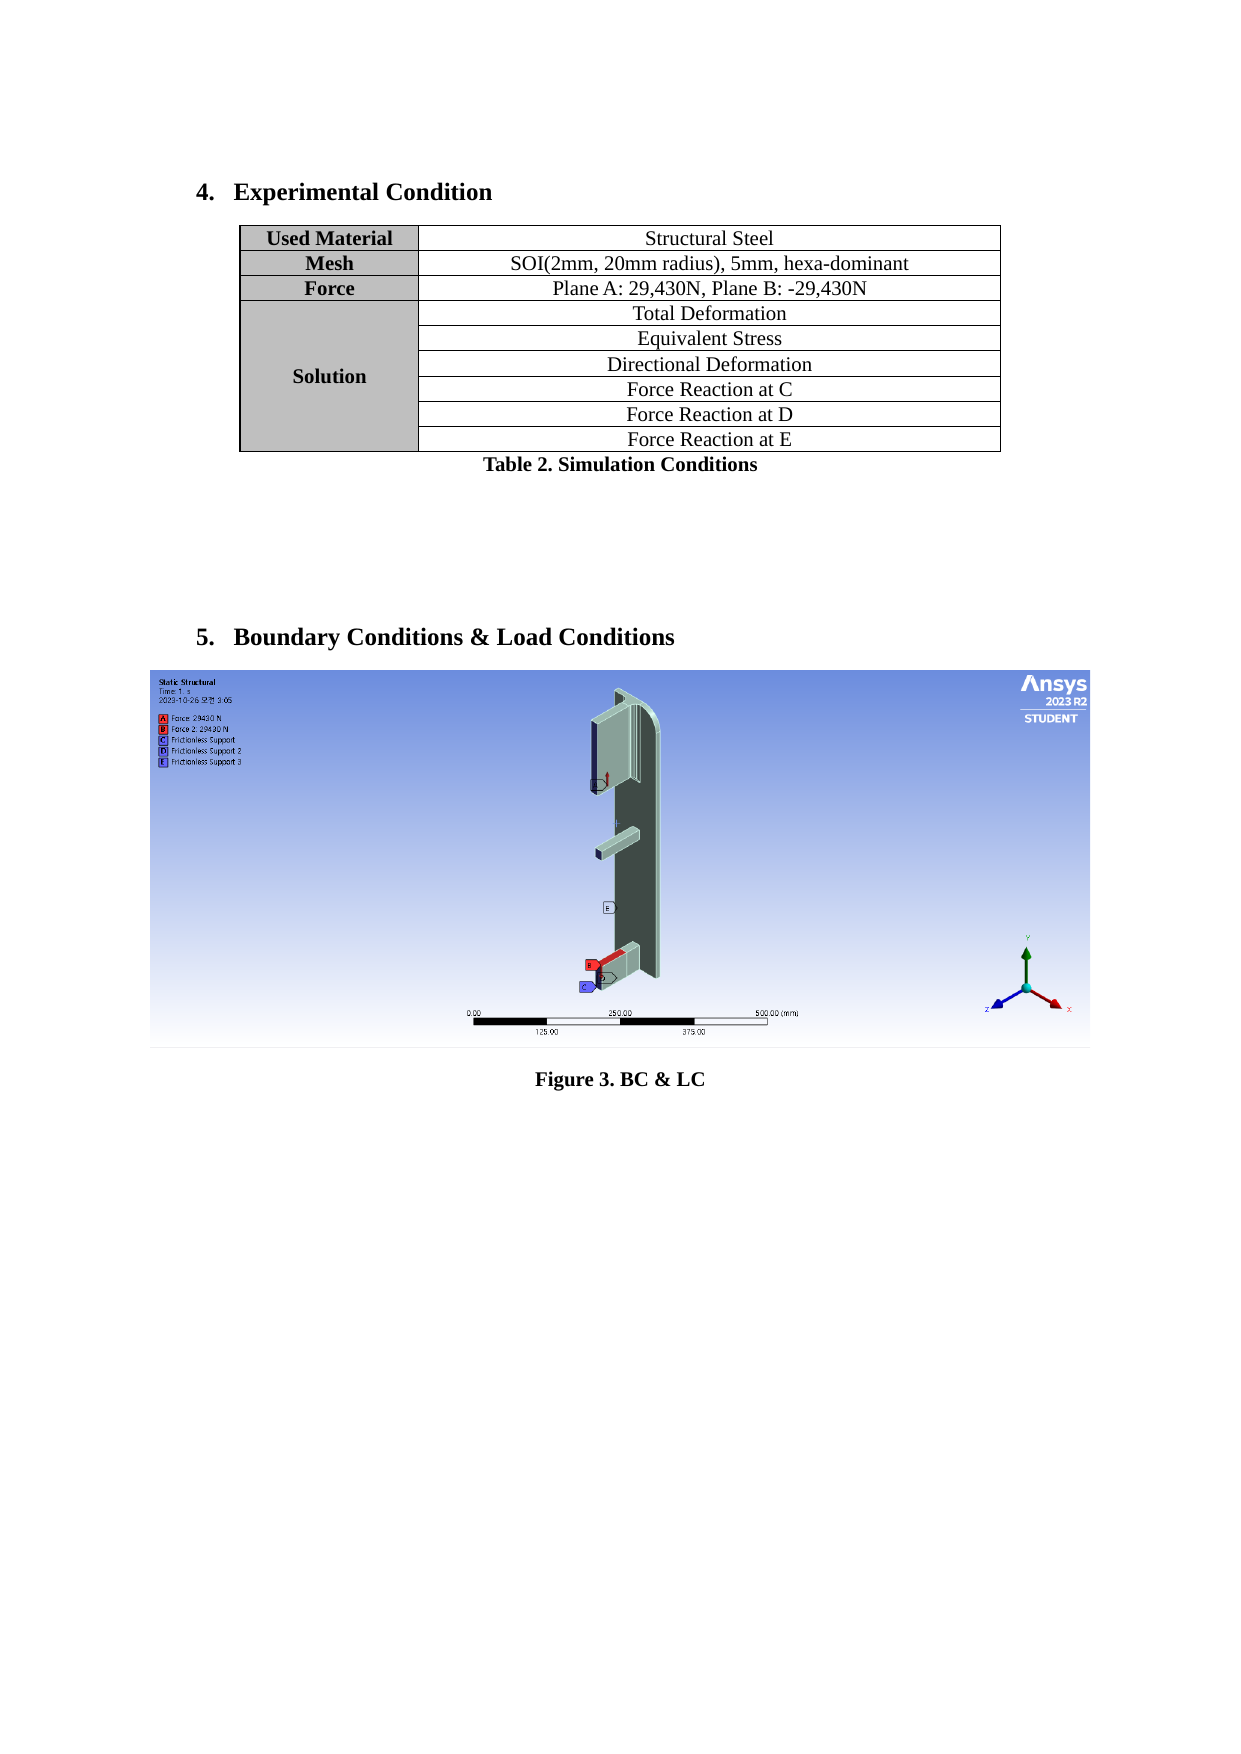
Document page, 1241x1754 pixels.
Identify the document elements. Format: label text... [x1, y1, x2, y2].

table_cell Solution [241, 301, 418, 451]
table_cell Force Reaction at C [419, 377, 1000, 401]
table_cell Plane A: 29,430N, Plane B: -29,430N [419, 276, 1000, 300]
table_cell SOI(2mm, 20mm radius), 5mm, hexa-dominant [419, 251, 1000, 275]
table_cell Force Reaction at E [419, 427, 1000, 451]
table_cell Total Deformation [419, 301, 1000, 325]
subtitle Experimental Condition [196, 177, 1090, 206]
table_cell Mesh [241, 251, 418, 275]
table_cell Directional Deformation [419, 351, 1000, 376]
text Table 2. Simulation Conditions [150, 452, 1090, 476]
table_header Structural Steel [419, 226, 1000, 250]
text Figure 3. BC & LC [150, 1067, 1090, 1091]
picture [150, 670, 1091, 1048]
table_header Used Material [241, 226, 418, 250]
table_cell Force Reaction at D [419, 402, 1000, 426]
subtitle Boundary Conditions & Load Conditions [196, 622, 1090, 651]
table_cell Equivalent Stress [419, 326, 1000, 350]
table_cell Force [241, 276, 418, 300]
